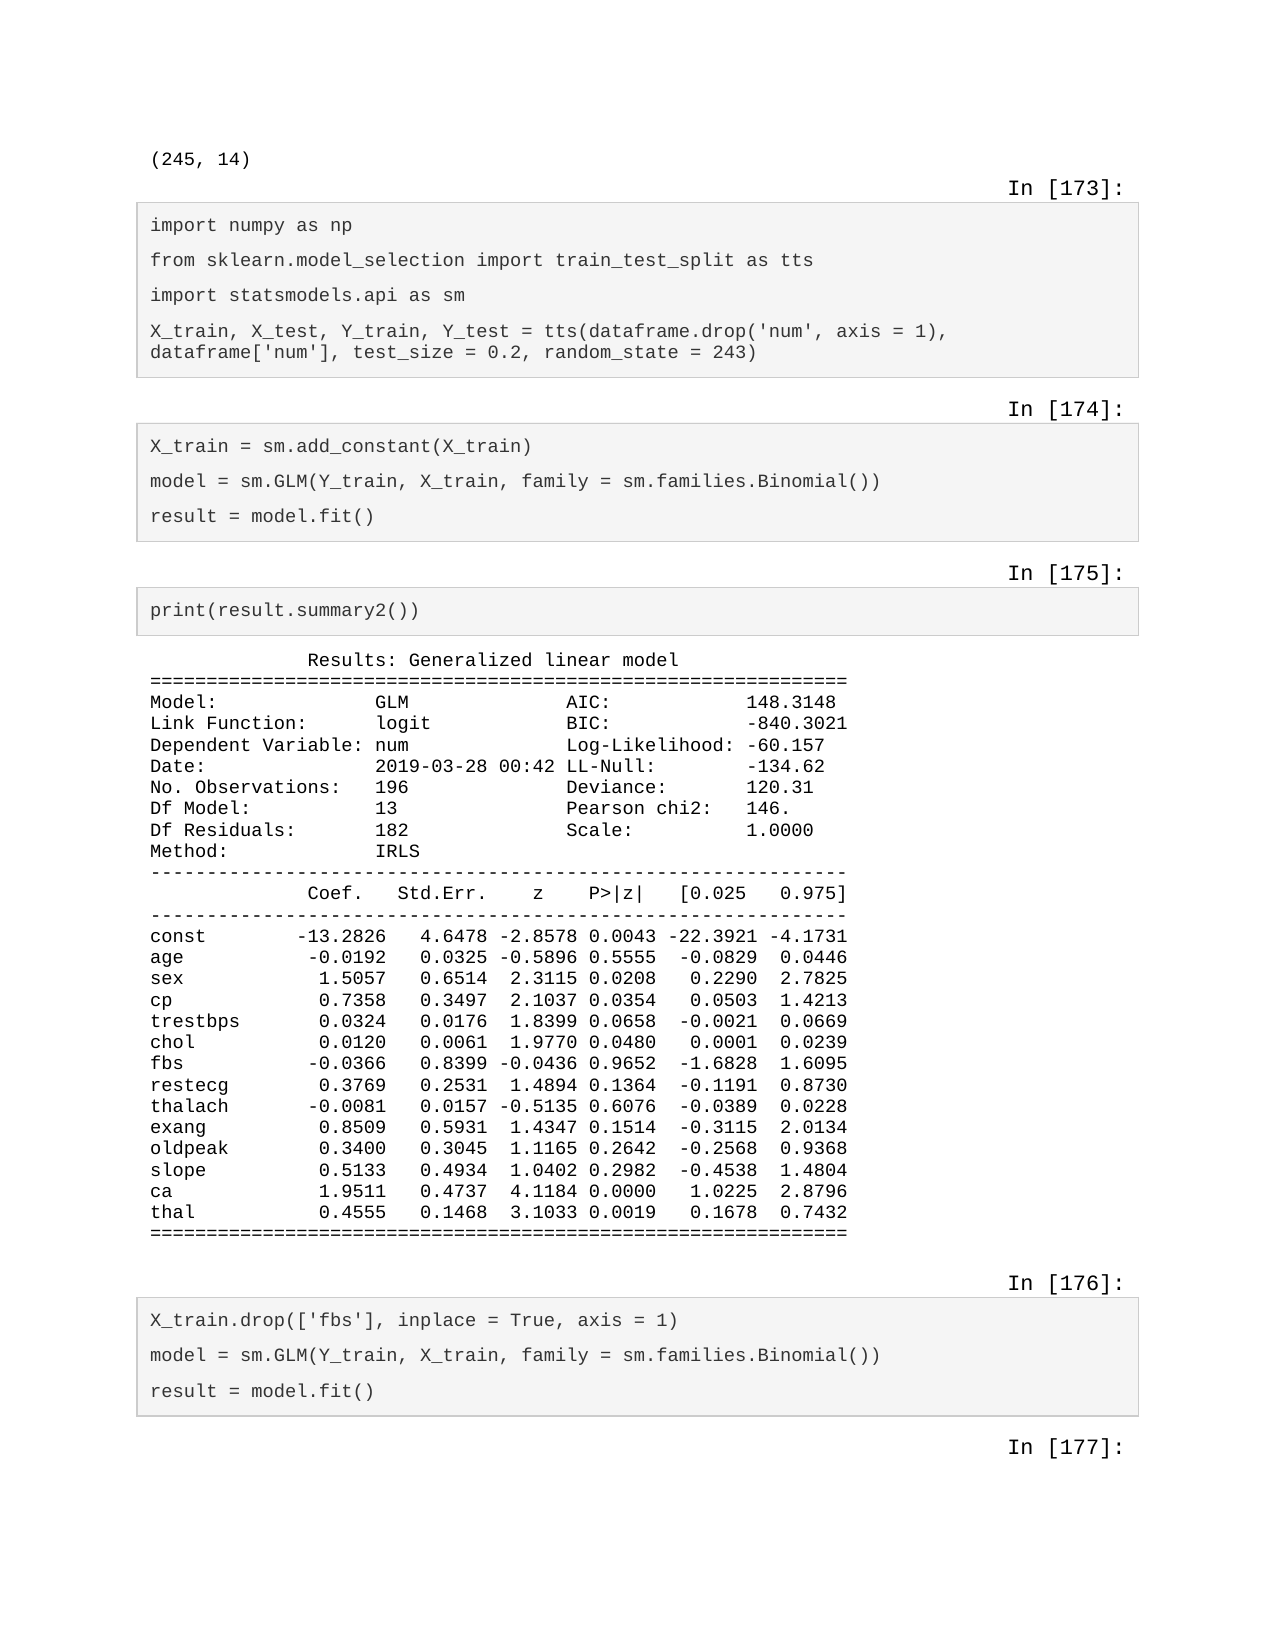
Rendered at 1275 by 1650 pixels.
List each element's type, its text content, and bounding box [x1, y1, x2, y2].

text chol 0.0120 0.0061 1.9770 0.0480 0.0001 0.0239 [150, 1033, 1125, 1054]
text import numpy as np [138, 203, 1138, 237]
text (245, 14) [150, 150, 1125, 171]
text result = model.fit() [138, 493, 1138, 541]
text Model: GLM AIC: 148.3148 [150, 693, 1125, 714]
text No. Observations: 196 Deviance: 120.31 [150, 778, 1125, 799]
text In [174]: [150, 392, 1125, 422]
text Date: 2019-03-28 00:42 LL-Null: -134.62 [150, 757, 1125, 778]
text Dependent Variable: num Log-Likelihood: -60.157 [150, 735, 1125, 757]
text Link Function: logit BIC: -840.3021 [150, 714, 1125, 735]
text In [176]: [150, 1267, 1125, 1297]
text restecg 0.3769 0.2531 1.4894 0.1364 -0.1191 0.8730 [150, 1075, 1125, 1097]
text In [173]: [150, 171, 1125, 202]
text ============================================================== [150, 672, 1125, 693]
text fbs -0.0366 0.8399 -0.0436 0.9652 -1.6828 1.6095 [150, 1054, 1125, 1075]
text ca 1.9511 0.4737 4.1184 0.0000 1.0225 2.8796 [150, 1182, 1125, 1203]
text In [175]: [150, 557, 1125, 587]
text -------------------------------------------------------------- [150, 905, 1125, 927]
text In [177]: [150, 1431, 1125, 1461]
text result = model.fit() [138, 1367, 1138, 1415]
text from sklearn.model_selection import train_test_split as tts [138, 237, 1138, 272]
text thal 0.4555 0.1468 3.1033 0.0019 0.1678 0.7432 [150, 1203, 1125, 1224]
text -------------------------------------------------------------- [150, 863, 1125, 884]
text sex 1.5057 0.6514 2.3115 0.0208 0.2290 2.7825 [150, 969, 1125, 990]
text age -0.0192 0.0325 -0.5896 0.5555 -0.0829 0.0446 [150, 948, 1125, 969]
text Df Residuals: 182 Scale: 1.0000 [150, 820, 1125, 842]
text model = sm.GLM(Y_train, X_train, family = sm.families.Binomial()) [138, 458, 1138, 493]
text thalach -0.0081 0.0157 -0.5135 0.6076 -0.0389 0.0228 [150, 1097, 1125, 1118]
text X_train = sm.add_constant(X_train) [138, 424, 1138, 458]
text Method: IRLS [150, 842, 1125, 863]
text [150, 1224, 1125, 1245]
text model = sm.GLM(Y_train, X_train, family = sm.families.Binomial()) [138, 1332, 1138, 1367]
text X_train, X_test, Y_train, Y_test = tts(dataframe.drop('num', axis = 1), dataframe['num'], test_size = 0.2, random_state = 243) [138, 307, 1138, 377]
text slope 0.5133 0.4934 1.0402 0.2982 -0.4538 1.4804 [150, 1160, 1125, 1182]
text Df Model: 13 Pearson chi2: 146. [150, 799, 1125, 820]
text Results: Generalized linear model [150, 650, 1125, 672]
text const -13.2826 4.6478 -2.8578 0.0043 -22.3921 -4.1731 [150, 927, 1125, 948]
text print(result.summary2()) [138, 588, 1138, 635]
text exang 0.8509 0.5931 1.4347 0.1514 -0.3115 2.0134 [150, 1118, 1125, 1139]
text trestbps 0.0324 0.0176 1.8399 0.0658 -0.0021 0.0669 [150, 1012, 1125, 1033]
text Coef. Std.Err. z P>|z| [0.025 0.975] [150, 884, 1125, 905]
text import statsmodels.api as sm [138, 272, 1138, 307]
text X_train.drop(['fbs'], inplace = True, axis = 1) [138, 1298, 1138, 1332]
text oldpeak 0.3400 0.3045 1.1165 0.2642 -0.2568 0.9368 [150, 1139, 1125, 1160]
text cp 0.7358 0.3497 2.1037 0.0354 0.0503 1.4213 [150, 990, 1125, 1012]
